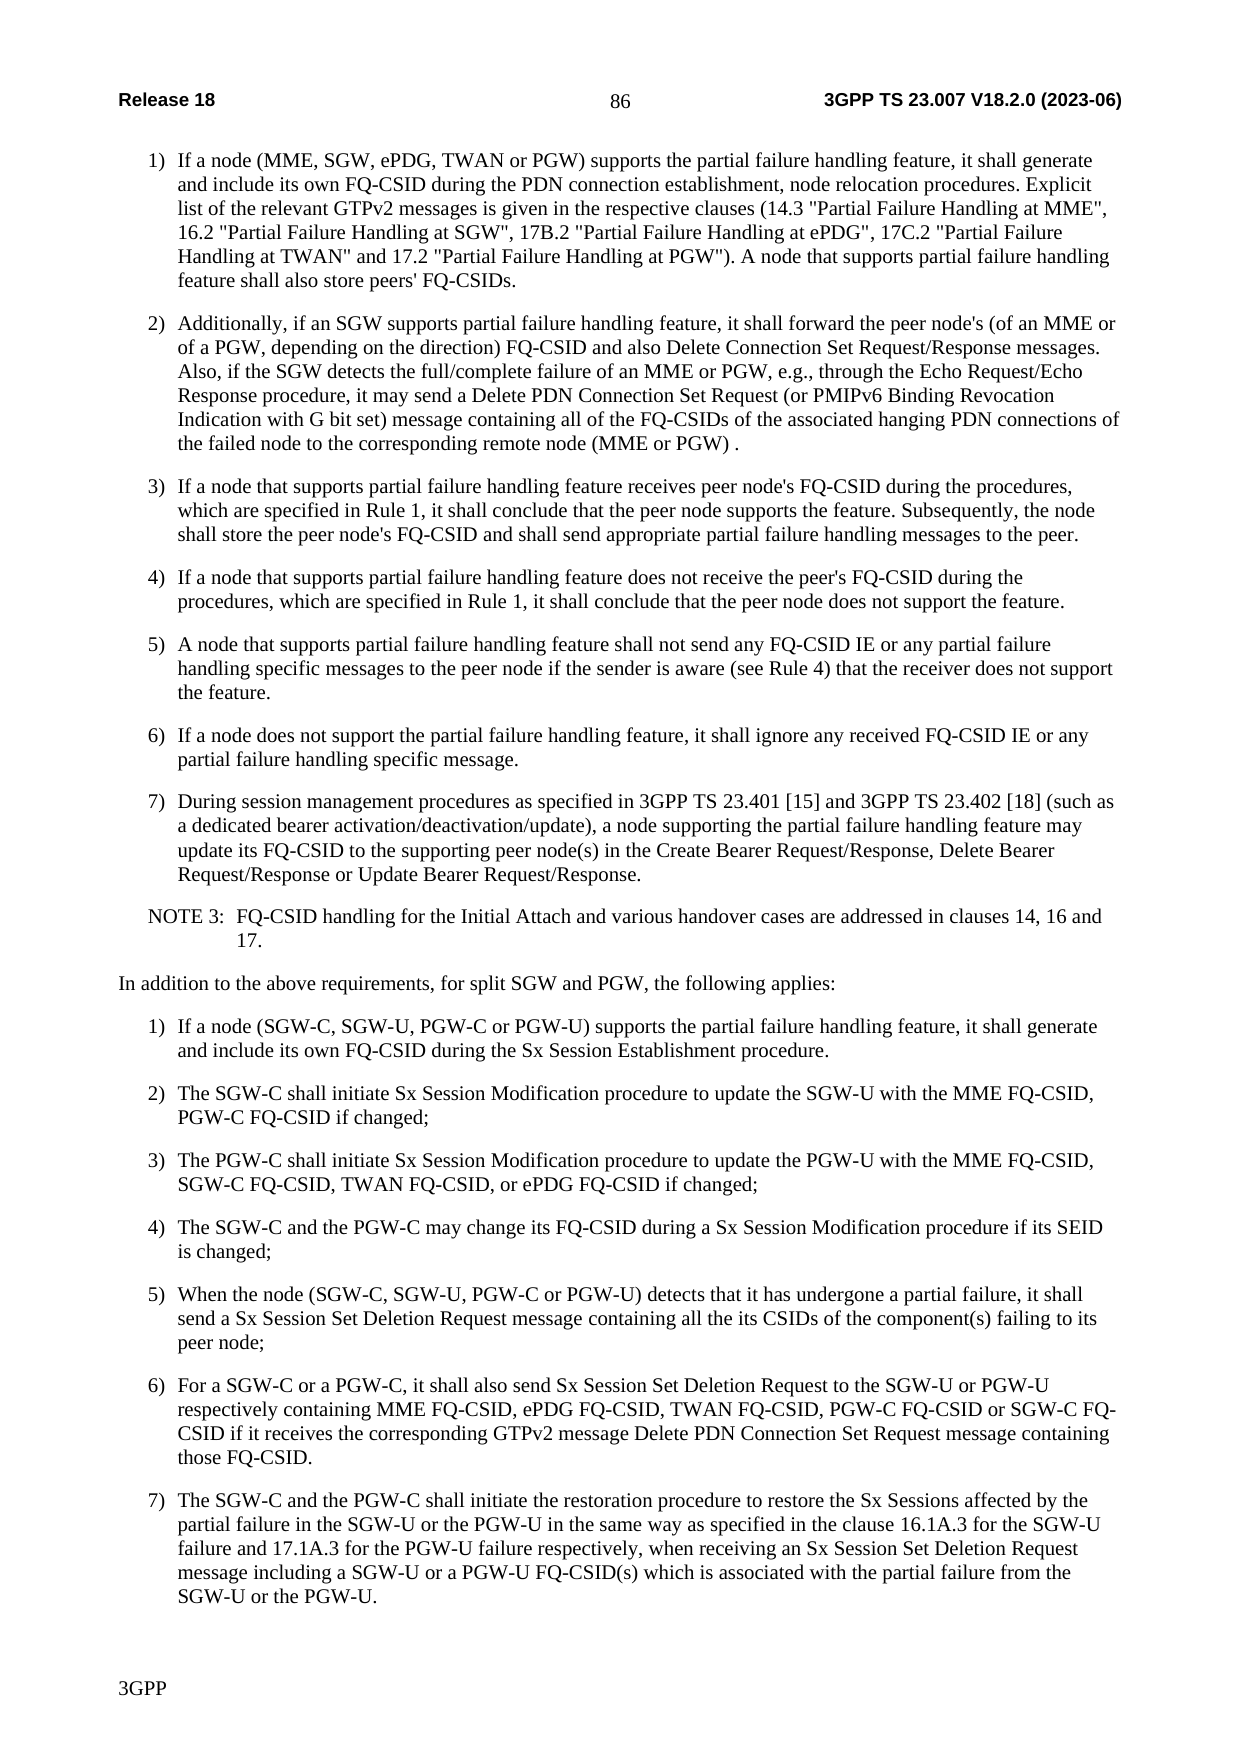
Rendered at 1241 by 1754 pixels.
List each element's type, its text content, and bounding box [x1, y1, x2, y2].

text 3) If a node that supports partial failure handling feature receives peer node's FQ-CSID during the procedures, which are specified in Rule 1, it shall conclude that the peer node supports the feature. Subsequently, the node shall store the peer node's FQ-CSID and shall send appropriate partial failure handling messages to the peer. [148, 474, 1122, 546]
text 3) The PGW-C shall initiate Sx Session Modification procedure to update the PGW-U with the MME FQ-CSID, SGW-C FQ-CSID, TWAN FQ-CSID, or ePDG FQ-CSID if changed; [148, 1148, 1122, 1196]
text NOTE 3: FQ-CSID handling for the Initial Attach and various handover cases are addressed in clauses 14, 16 and 17. [148, 904, 1122, 952]
text 6) If a node does not support the partial failure handling feature, it shall ignore any received FQ-CSID IE or any partial failure handling specific message. [148, 722, 1122, 771]
text 5) When the node (SGW-C, SGW-U, PGW-C or PGW-U) detects that it has undergone a partial failure, it shall send a Sx Session Set Deletion Request message containing all the its CSIDs of the component(s) failing to its peer node; [148, 1282, 1122, 1354]
text In addition to the above requirements, for split SGW and PGW, the following applies: [118, 971, 1122, 995]
text 4) If a node that supports partial failure handling feature does not receive the peer's FQ-CSID during the procedures, which are specified in Rule 1, it shall conclude that the peer node does not support the feature. [148, 565, 1122, 613]
text 1) If a node (MME, SGW, ePDG, TWAN or PGW) supports the partial failure handling feature, it shall generate and include its own FQ-CSID during the PDN connection establishment, node relocation procedures. Explicit list of the relevant GTPv2 messages is given in the respective clauses (14.3 "Partial Failure Handling at MME", 16.2 "Partial Failure Handling at SGW", 17B.2 "Partial Failure Handling at ePDG", 17C.2 "Partial Failure Handling at TWAN" and 17.2 "Partial Failure Handling at PGW"). A node that supports partial failure handling feature shall also store peers' FQ-CSIDs. [148, 147, 1122, 292]
text 7) The SGW-C and the PGW-C shall initiate the restoration procedure to restore the Sx Sessions affected by the partial failure in the SGW-U or the PGW-U in the same way as specified in the clause 16.1A.3 for the SGW-U failure and 17.1A.3 for the PGW-U failure respectively, when receiving an Sx Session Set Deletion Request message including a SGW-U or a PGW-U FQ-CSID(s) which is associated with the partial failure from the SGW-U or the PGW-U. [148, 1487, 1122, 1608]
text 6) For a SGW-C or a PGW-C, it shall also send Sx Session Set Deletion Request to the SGW-U or PGW-U respectively containing MME FQ-CSID, ePDG FQ-CSID, TWAN FQ-CSID, PGW-C FQ-CSID or SGW-C FQ-CSID if it receives the corresponding GTPv2 message Delete PDN Connection Set Request message containing those FQ-CSID. [148, 1372, 1122, 1469]
text 2) Additionally, if an SGW supports partial failure handling feature, it shall forward the peer node's (of an MME or of a PGW, depending on the direction) FQ-CSID and also Delete Connection Set Request/Response messages. Also, if the SGW detects the full/complete failure of an MME or PGW, e.g., through the Echo Request/Echo Response procedure, it may send a Delete PDN Connection Set Request (or PMIPv6 Binding Revocation Indication with G bit set) message containing all of the FQ-CSIDs of the associated hanging PDN connections of the failed node to the corresponding remote node (MME or PGW) . [148, 311, 1122, 455]
text 5) A node that supports partial failure handling feature shall not send any FQ-CSID IE or any partial failure handling specific messages to the peer node if the sender is aware (see Rule 4) that the receiver does not support the feature. [148, 632, 1122, 704]
text 4) The SGW-C and the PGW-C may change its FQ-CSID during a Sx Session Modification procedure if its SEID is changed; [148, 1215, 1122, 1263]
text 1) If a node (SGW-C, SGW-U, PGW-C or PGW-U) supports the partial failure handling feature, it shall generate and include its own FQ-CSID during the Sx Session Establishment procedure. [148, 1014, 1122, 1062]
text 2) The SGW-C shall initiate Sx Session Modification procedure to update the SGW-U with the MME FQ-CSID, PGW-C FQ-CSID if changed; [148, 1081, 1122, 1129]
text 7) During session management procedures as specified in 3GPP TS 23.401 [15] and 3GPP TS 23.402 [18] (such as a dedicated bearer activation/deactivation/update), a node supporting the partial failure handling feature may update its FQ-CSID to the supporting peer node(s) in the Create Bearer Request/Response, Delete Bearer Request/Response or Update Bearer Request/Response. [148, 789, 1122, 886]
